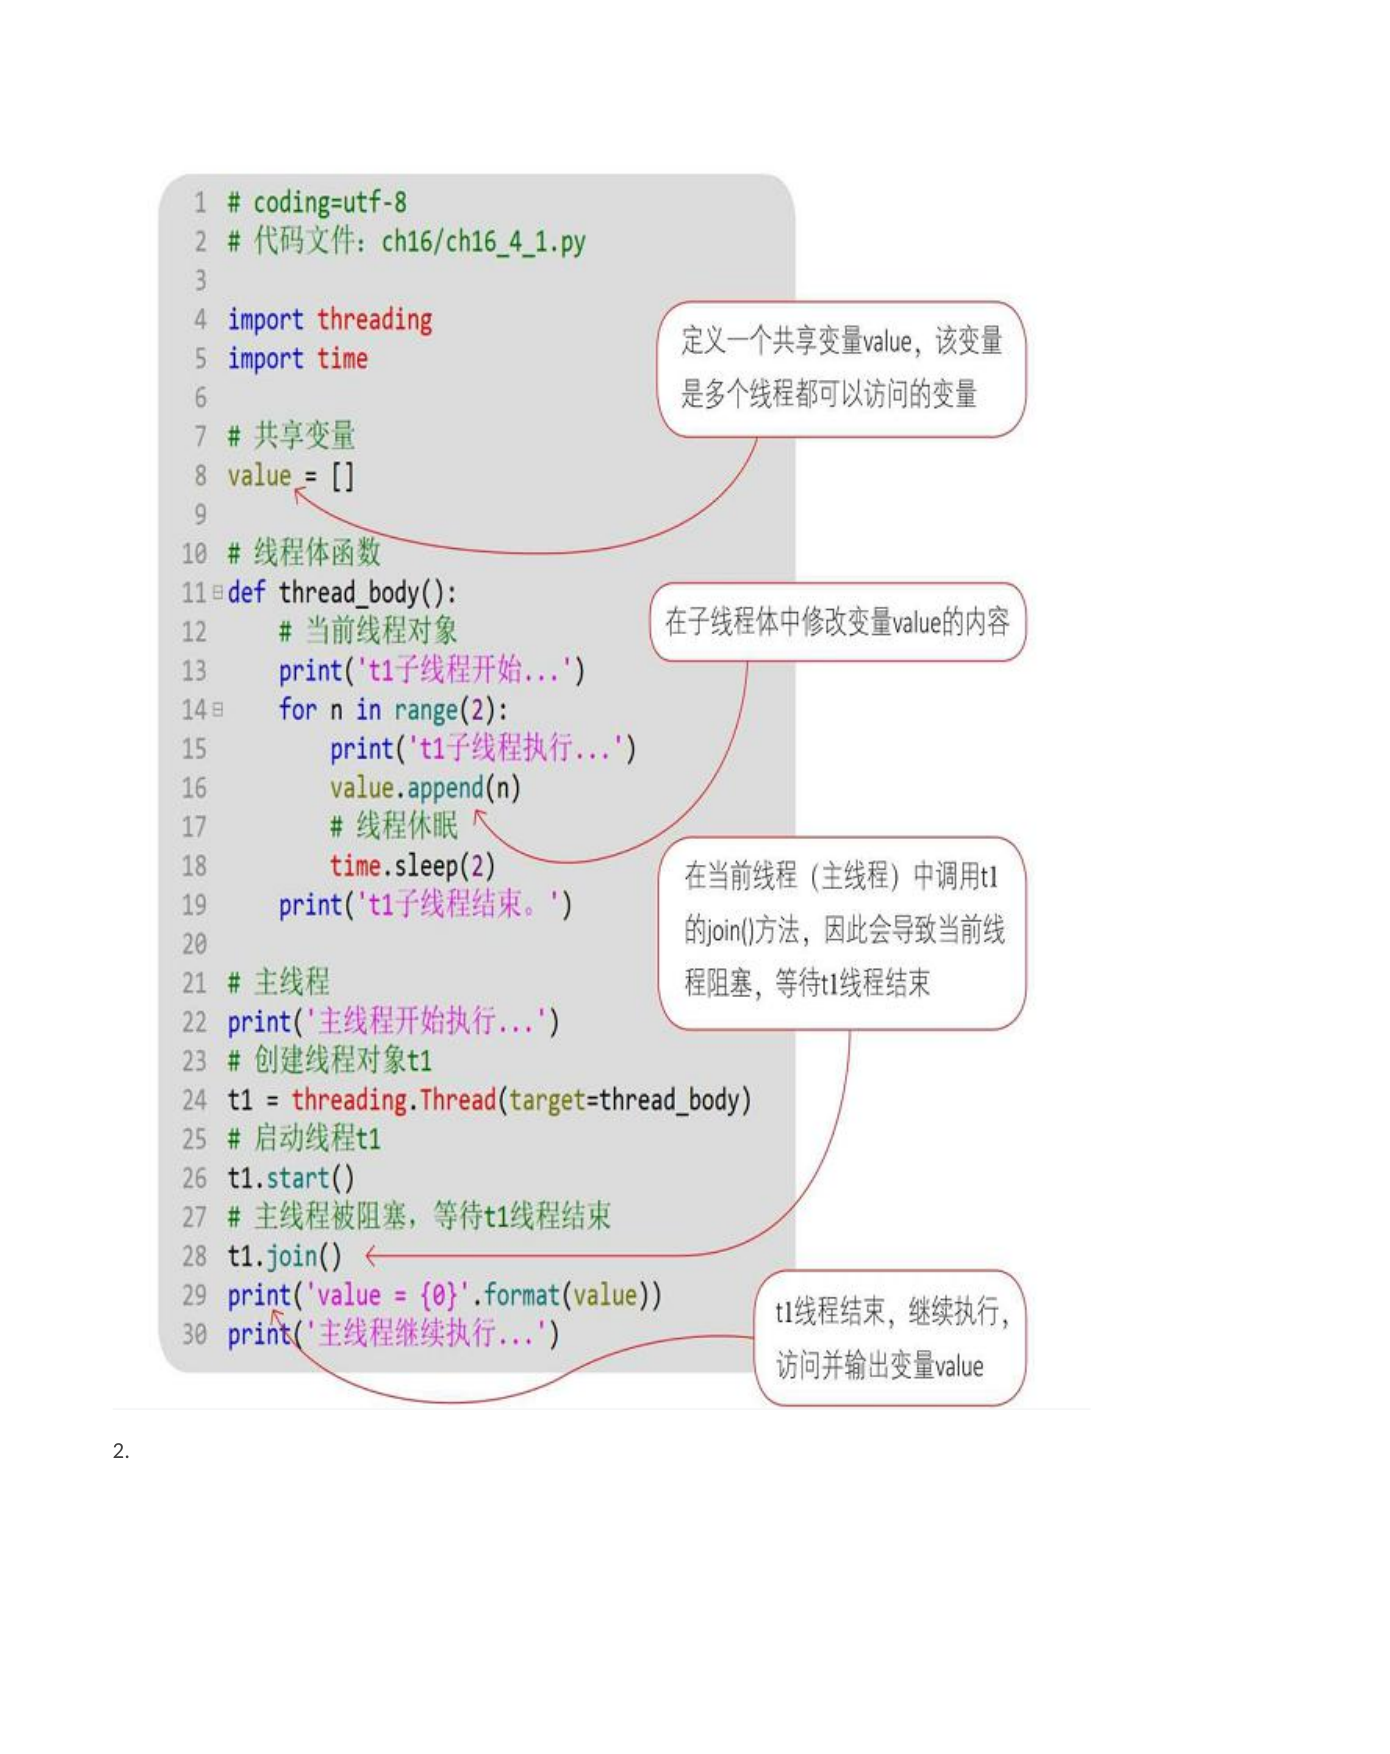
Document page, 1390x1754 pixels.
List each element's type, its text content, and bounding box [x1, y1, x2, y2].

text 2. [112, 1436, 1277, 1464]
picture [112, 150, 1091, 1410]
